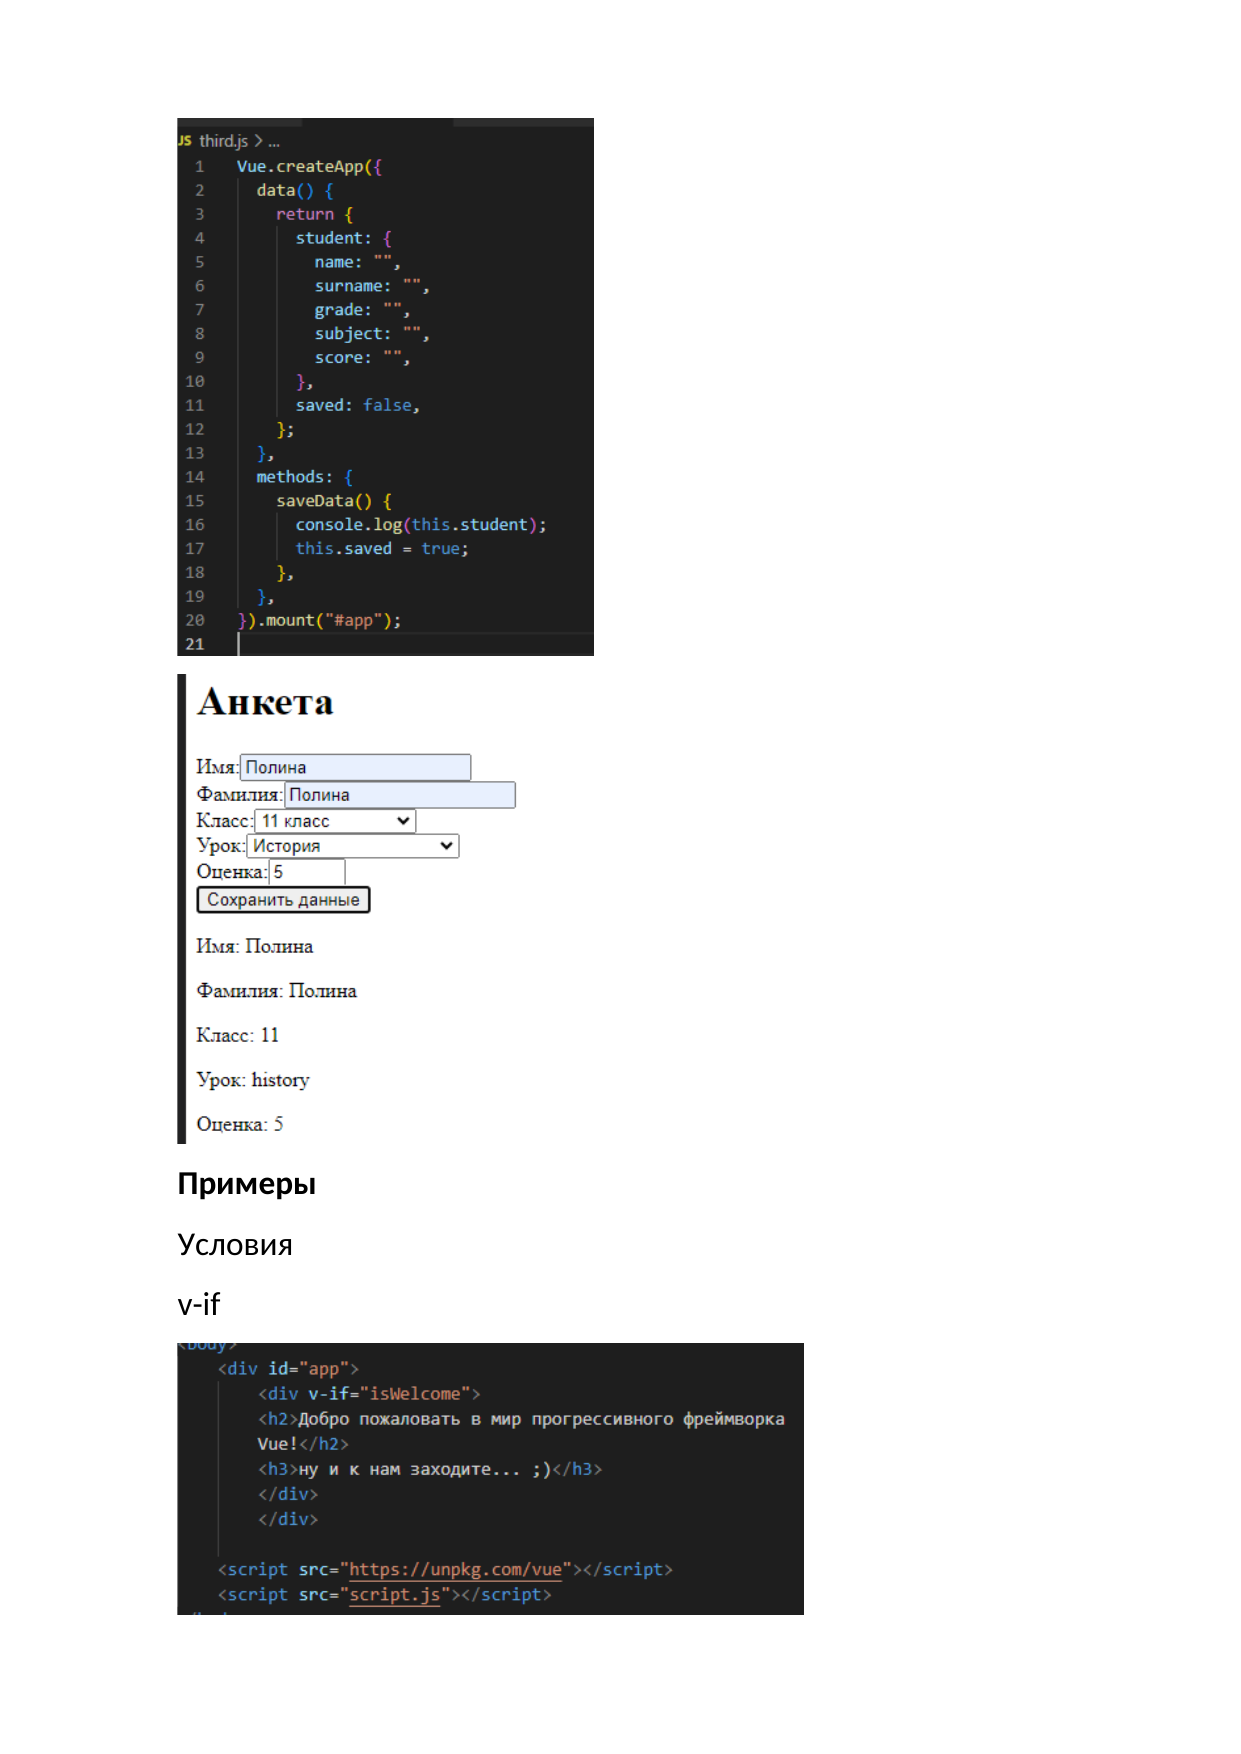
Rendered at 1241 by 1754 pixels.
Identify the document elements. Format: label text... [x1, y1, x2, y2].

text Условия [177, 1223, 1152, 1263]
picture [177, 118, 594, 656]
text Примеры [177, 1162, 1152, 1203]
text v-if [177, 1283, 1152, 1324]
picture [177, 1343, 804, 1615]
picture [177, 674, 524, 1144]
